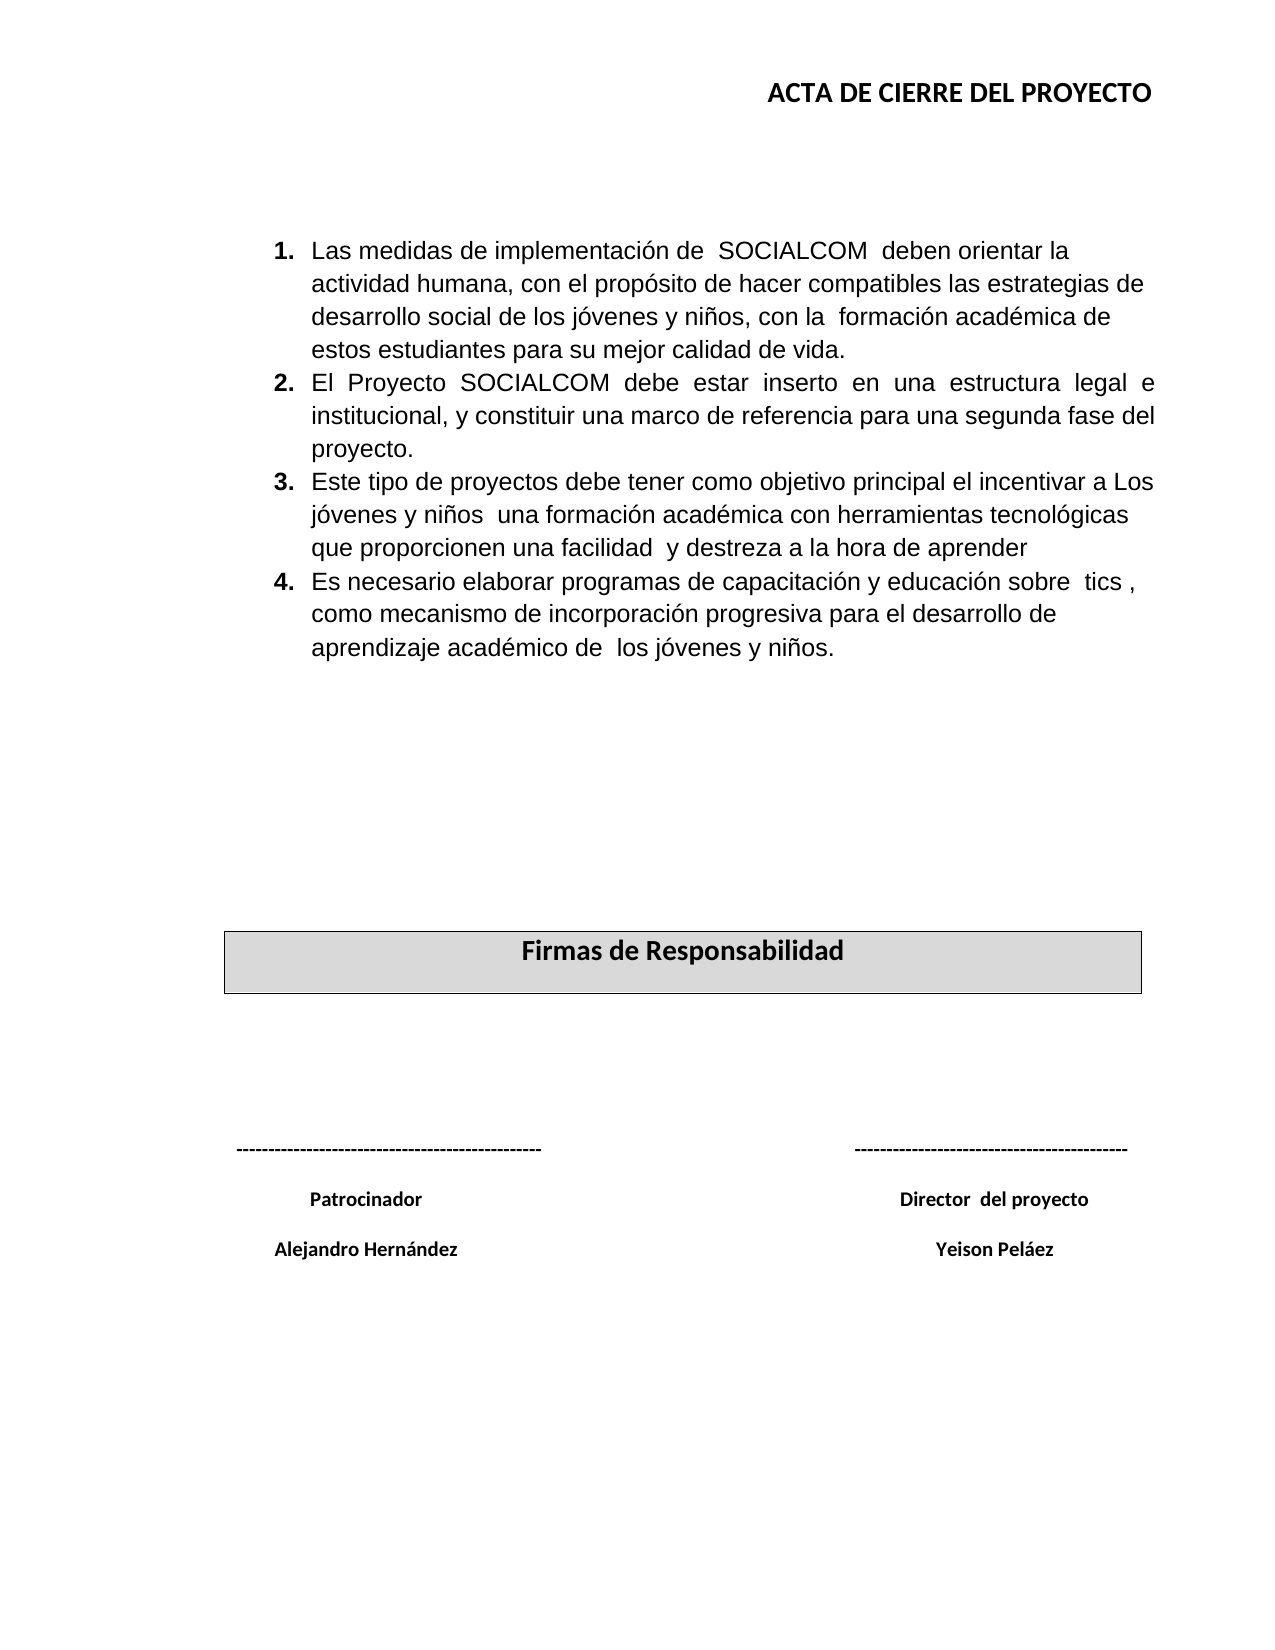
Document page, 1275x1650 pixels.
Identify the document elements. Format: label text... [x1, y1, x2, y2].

text ------------------------------------------------ ------------------------------------------- [236, 1136, 1157, 1162]
text Alejandro Hernández Yeison Peláez [251, 1236, 1157, 1291]
list Este tipo de proyectos debe tener como objetivo principal el incentivar a Los jóvenes y niños una formación académica con herramientas tecnológicas que proporcionen una facilidad y destreza a la hora de aprender [274, 467, 1157, 562]
text Patrocinador Director del proyecto [236, 1186, 1157, 1212]
list Las medidas de implementación de SOCIALCOM deben orientar la actividad humana, con el propósito de hacer compatibles las estrategias de desarrollo social de los jóvenes y niños, con la formación académica de estos estudiantes para su mejor calidad de vida. [274, 236, 1157, 364]
list Es necesario elaborar programas de capacitación y educación sobre tics , como mecanismo de incorporación progresiva para el desarrollo de aprendizaje académico de los jóvenes y niños. [274, 566, 1157, 661]
table_header Firmas de Responsabilidad [225, 932, 1141, 992]
list El Proyecto SOCIALCOM debe estar inserto en una estructura legal e institucional, y constituir una marco de referencia para una segunda fase del proyecto. [274, 368, 1157, 463]
